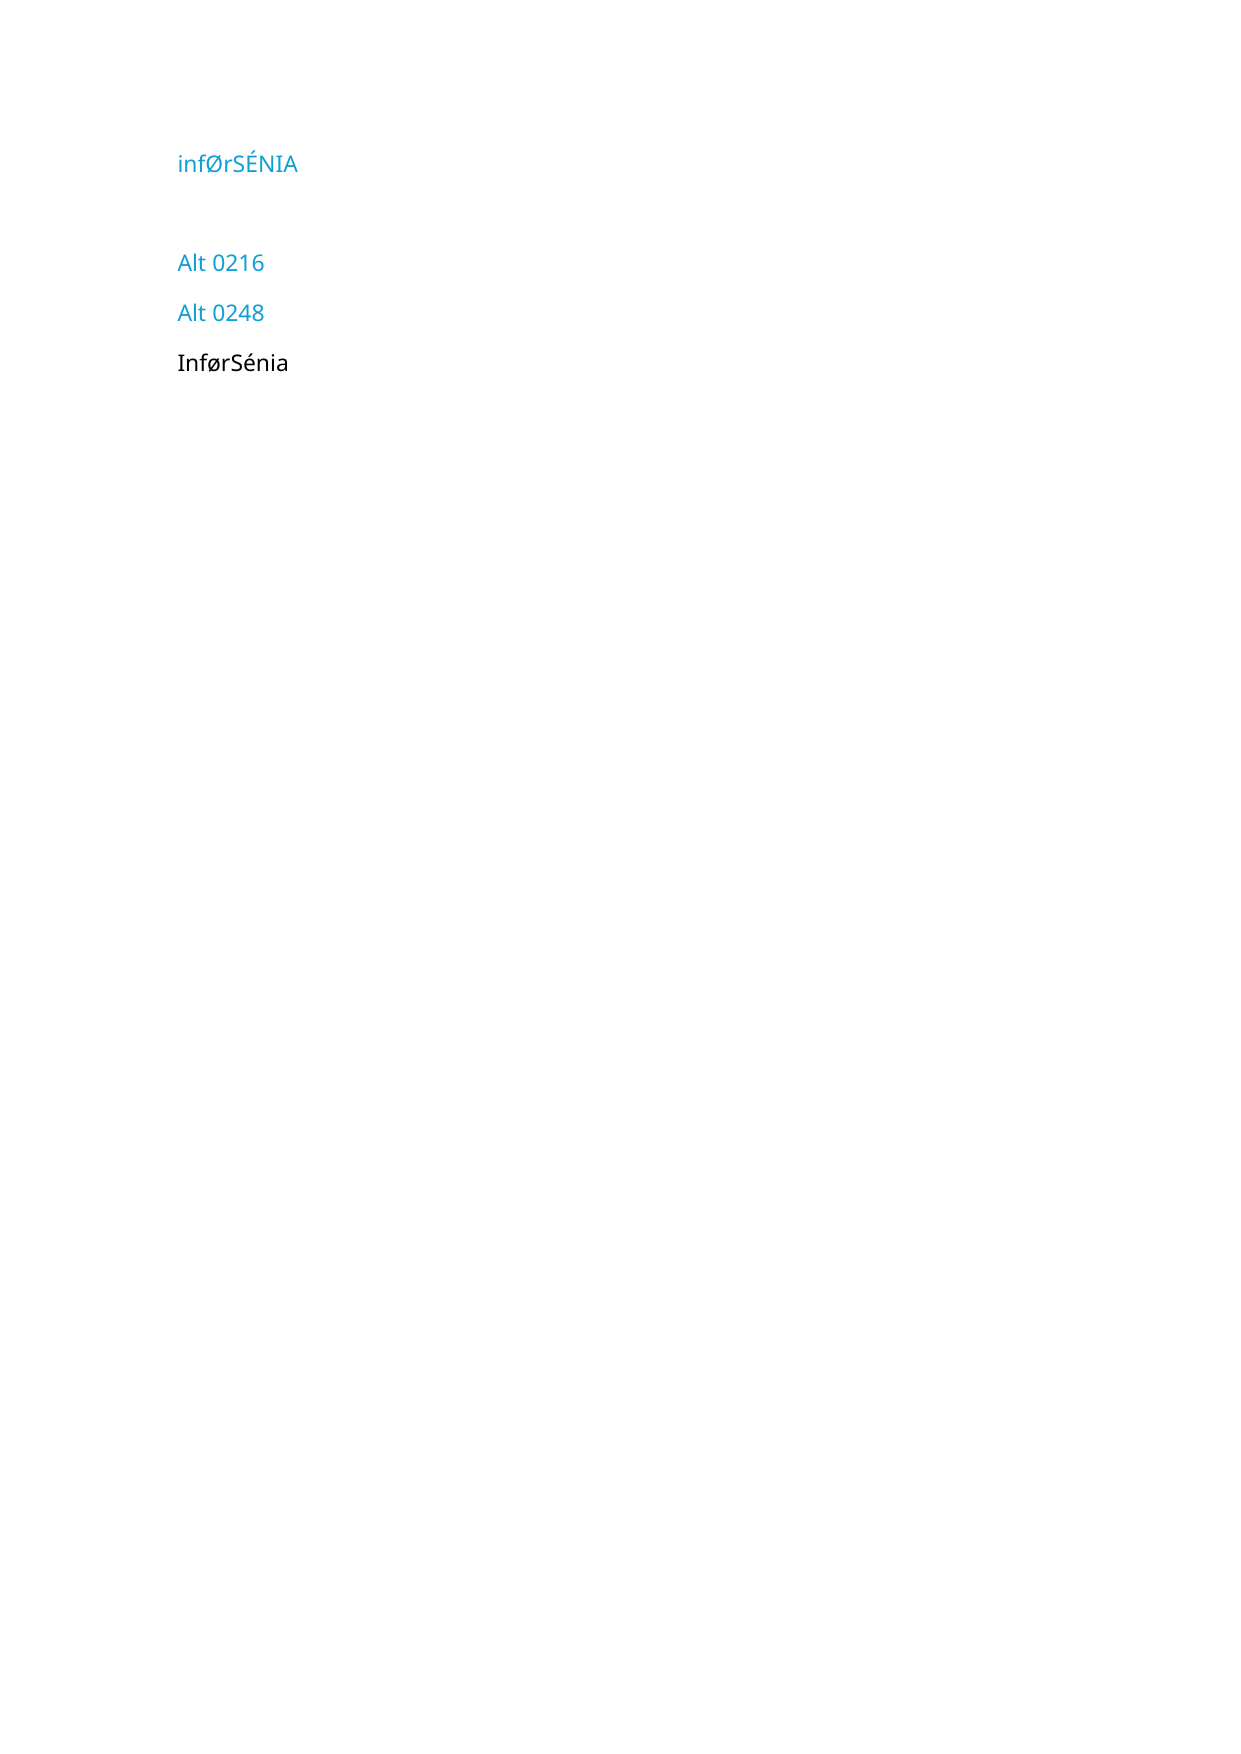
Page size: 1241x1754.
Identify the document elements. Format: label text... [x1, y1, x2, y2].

text Alt 0216 [177, 247, 1063, 278]
text Alt 0248 [177, 297, 1063, 328]
text InførSénia [177, 347, 1063, 378]
text infØrSÉNIA [177, 148, 1063, 179]
